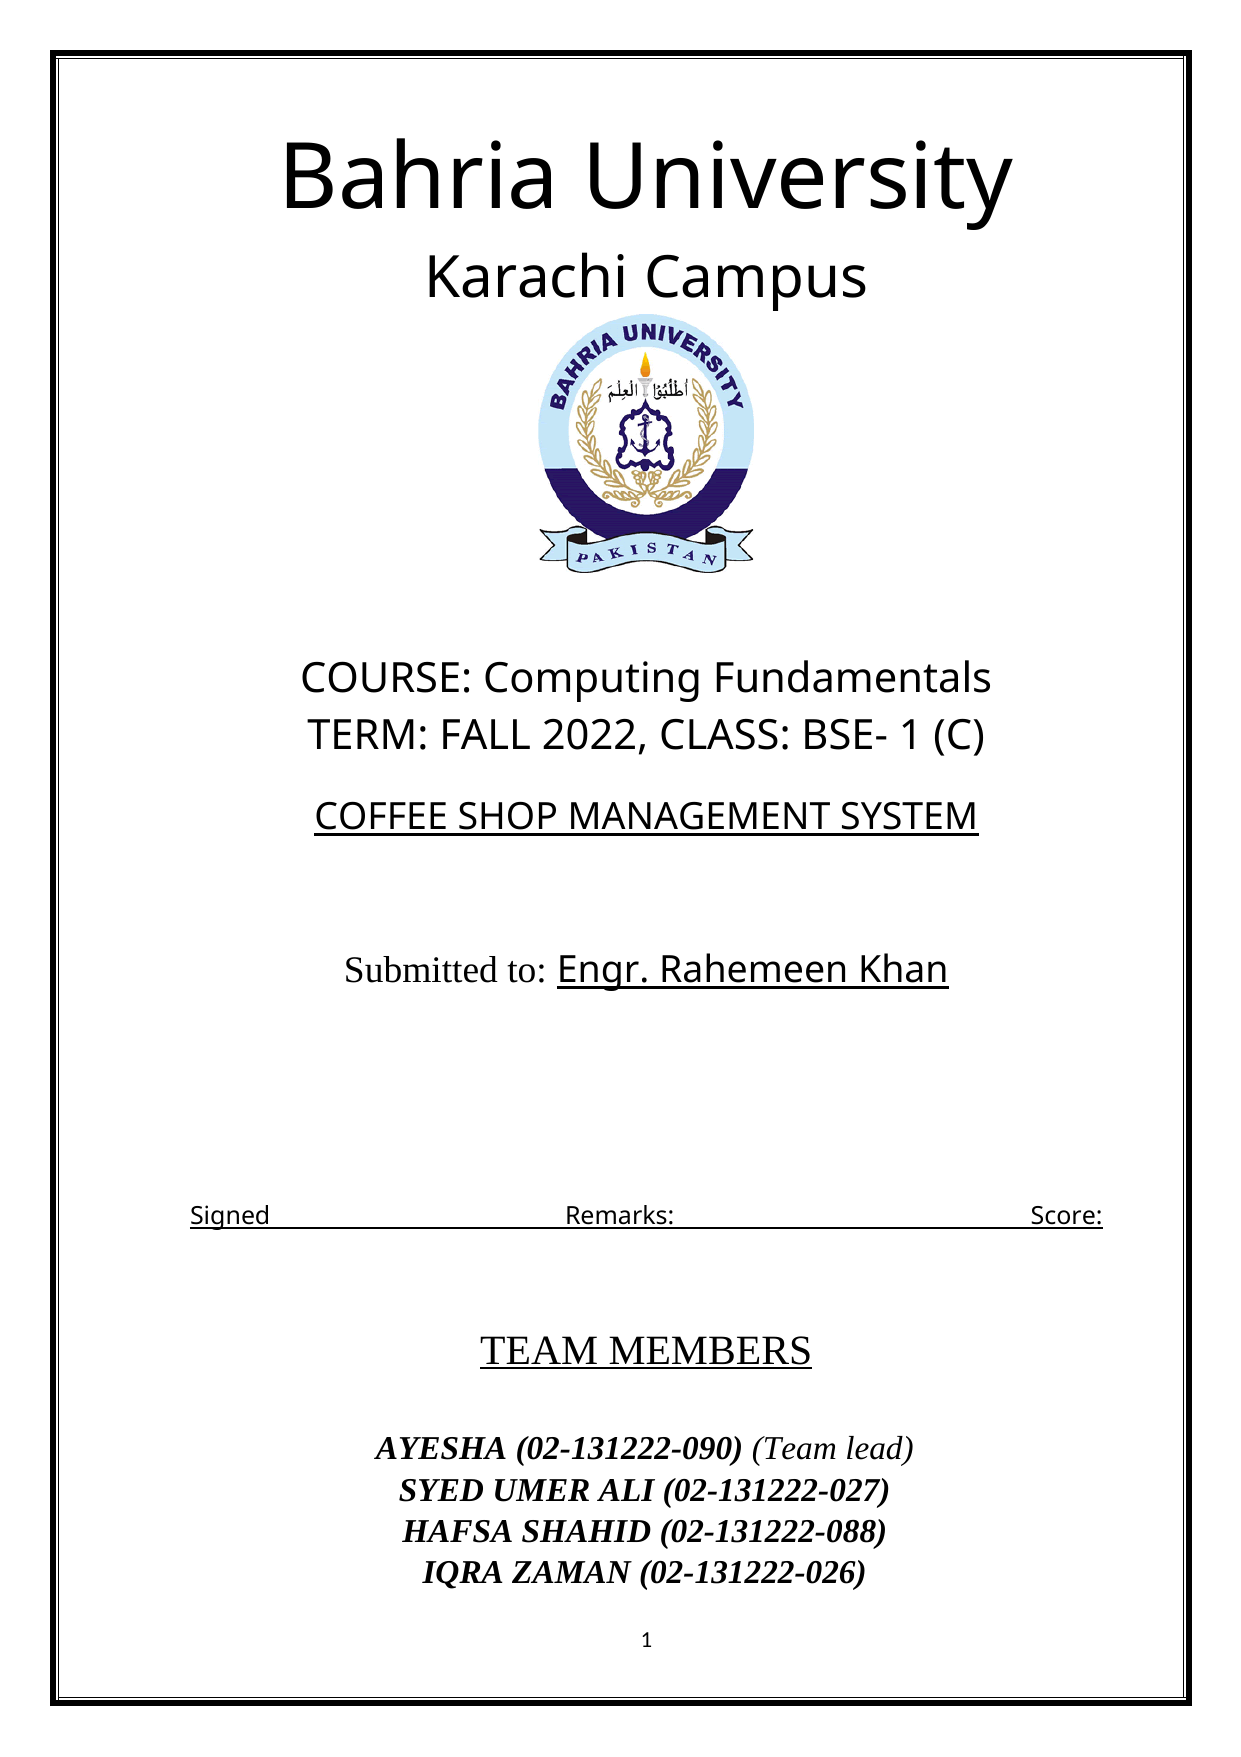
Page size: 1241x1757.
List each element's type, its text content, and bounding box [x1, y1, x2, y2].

text Karachi Campus [100, 235, 1183, 315]
text IQRA ZAMAN (02-131222-026) [100, 1552, 1183, 1591]
text Signed Remarks: Score: [100, 1198, 1183, 1232]
text TEAM MEMBERS [100, 1325, 1183, 1373]
text COURSE: Computing Fundamentals [100, 648, 1183, 705]
text HAFSA SHAHID (02-131222-088) [100, 1511, 1183, 1549]
text Bahria University [100, 110, 1183, 235]
text TERM: FALL 2022, CLASS: BSE- 1 (C) [100, 705, 1183, 762]
text Submitted to: Engr. Rahemeen Khan [100, 943, 1183, 994]
picture [538, 314, 754, 573]
text SYED UMER ALI (02-131222-027) [100, 1470, 1183, 1508]
text COFFEE SHOP MANAGEMENT SYSTEM [100, 790, 1183, 841]
text AYESHA (02-131222-090) (Team lead) [100, 1428, 1183, 1467]
